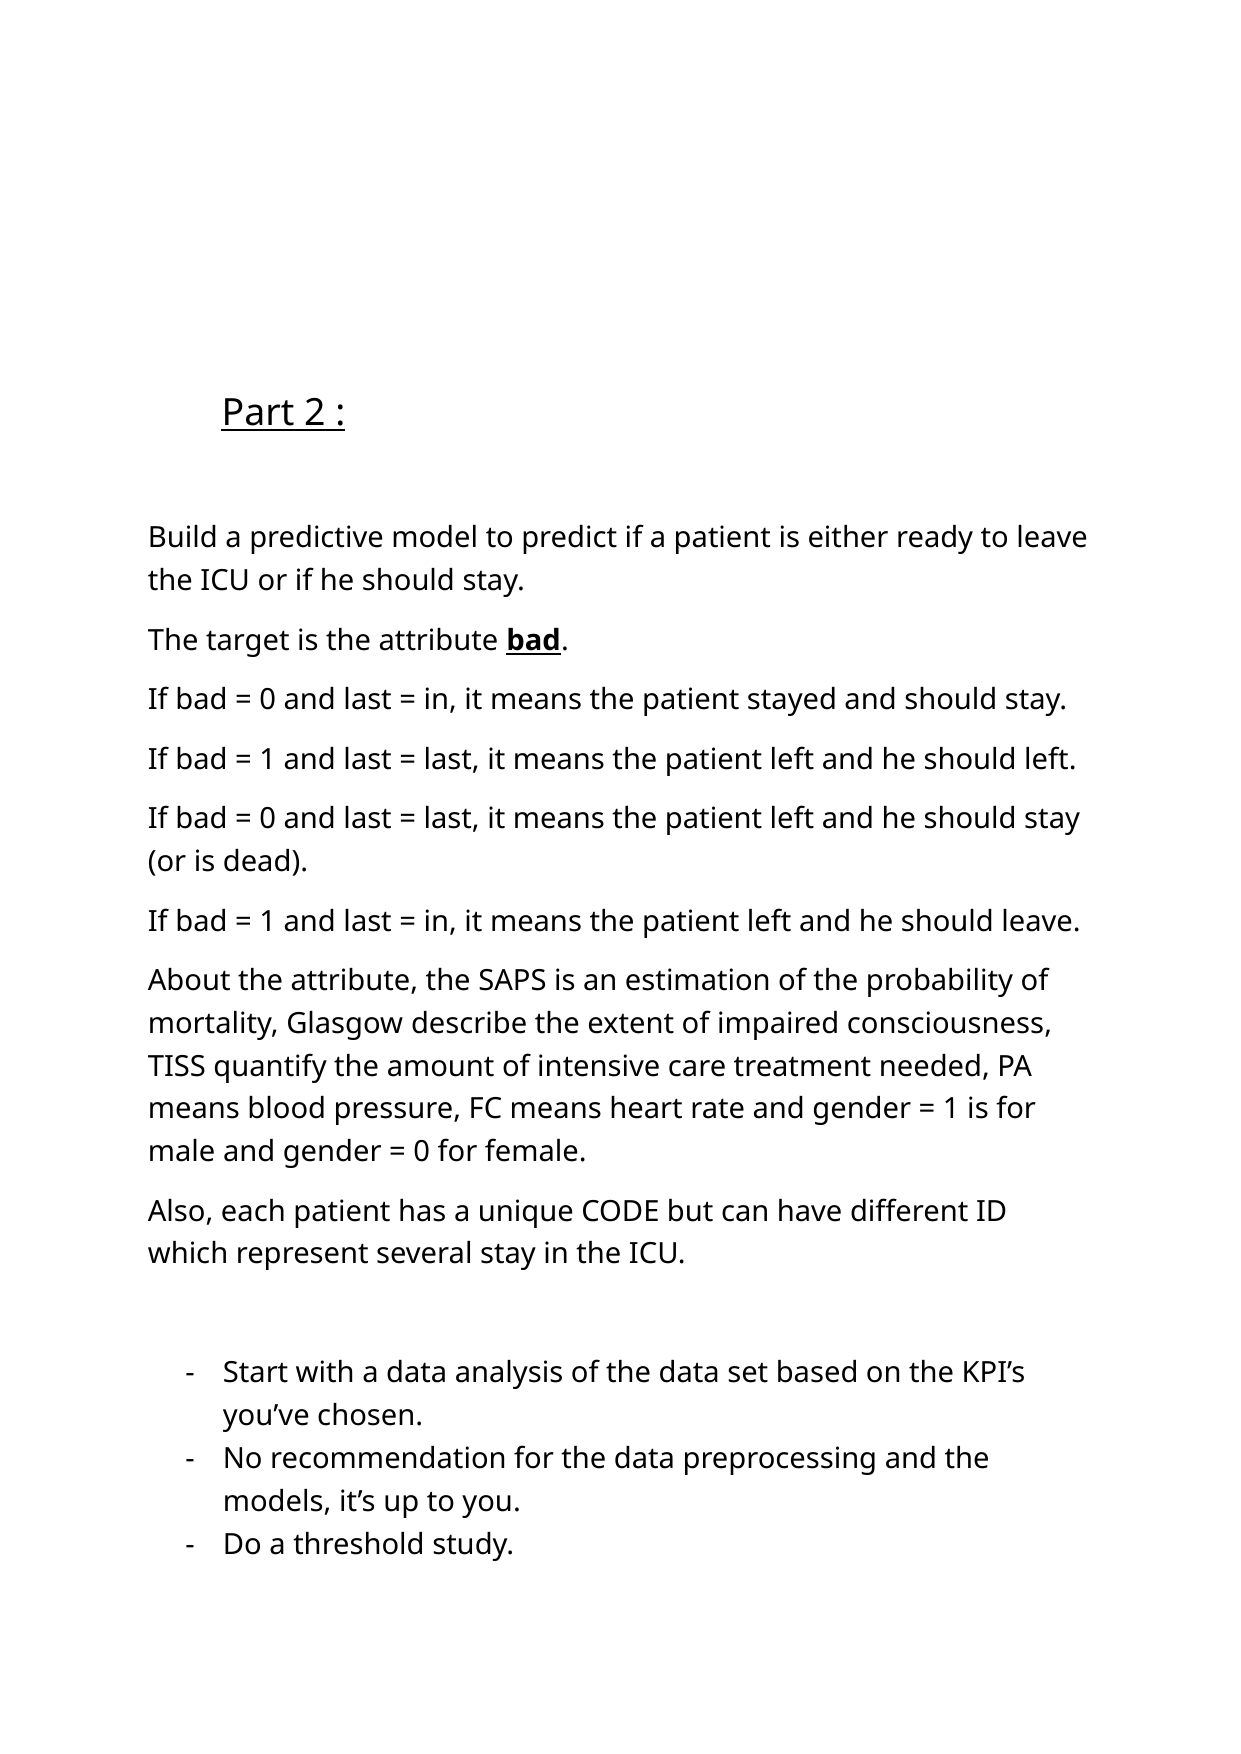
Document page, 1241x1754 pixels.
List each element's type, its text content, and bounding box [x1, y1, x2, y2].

list Start with a data analysis of the data set based on the KPI’s you’ve chosen. [185, 1352, 1093, 1434]
text Part 2 : [148, 386, 1093, 437]
list No recommendation for the data preprocessing and the models, it’s up to you. [185, 1437, 1093, 1520]
text The target is the attribute bad. [148, 619, 1093, 659]
text If bad = 1 and last = in, it means the patient left and he should leave. [148, 900, 1093, 939]
text About the attribute, the SAPS is an estimation of the probability of mortality, Glasgow describe the extent of impaired consciousness, TISS quantify the amount of intensive care treatment needed, PA means blood pressure, FC means heart rate and gender = 1 is for male and gender = 0 for female. [148, 959, 1093, 1170]
text If bad = 0 and last = last, it means the patient left and he should stay (or is dead). [148, 797, 1093, 880]
text Build a predictive model to predict if a patient is either ready to leave the ICU or if he should stay. [148, 517, 1093, 599]
text If bad = 1 and last = last, it means the patient left and he should left. [148, 738, 1093, 778]
text Also, each patient has a unique CODE but can have different ID which represent several stay in the ICU. [148, 1190, 1093, 1272]
list Do a threshold study. [185, 1523, 1093, 1563]
text If bad = 0 and last = in, it means the patient stayed and should stay. [148, 678, 1093, 718]
